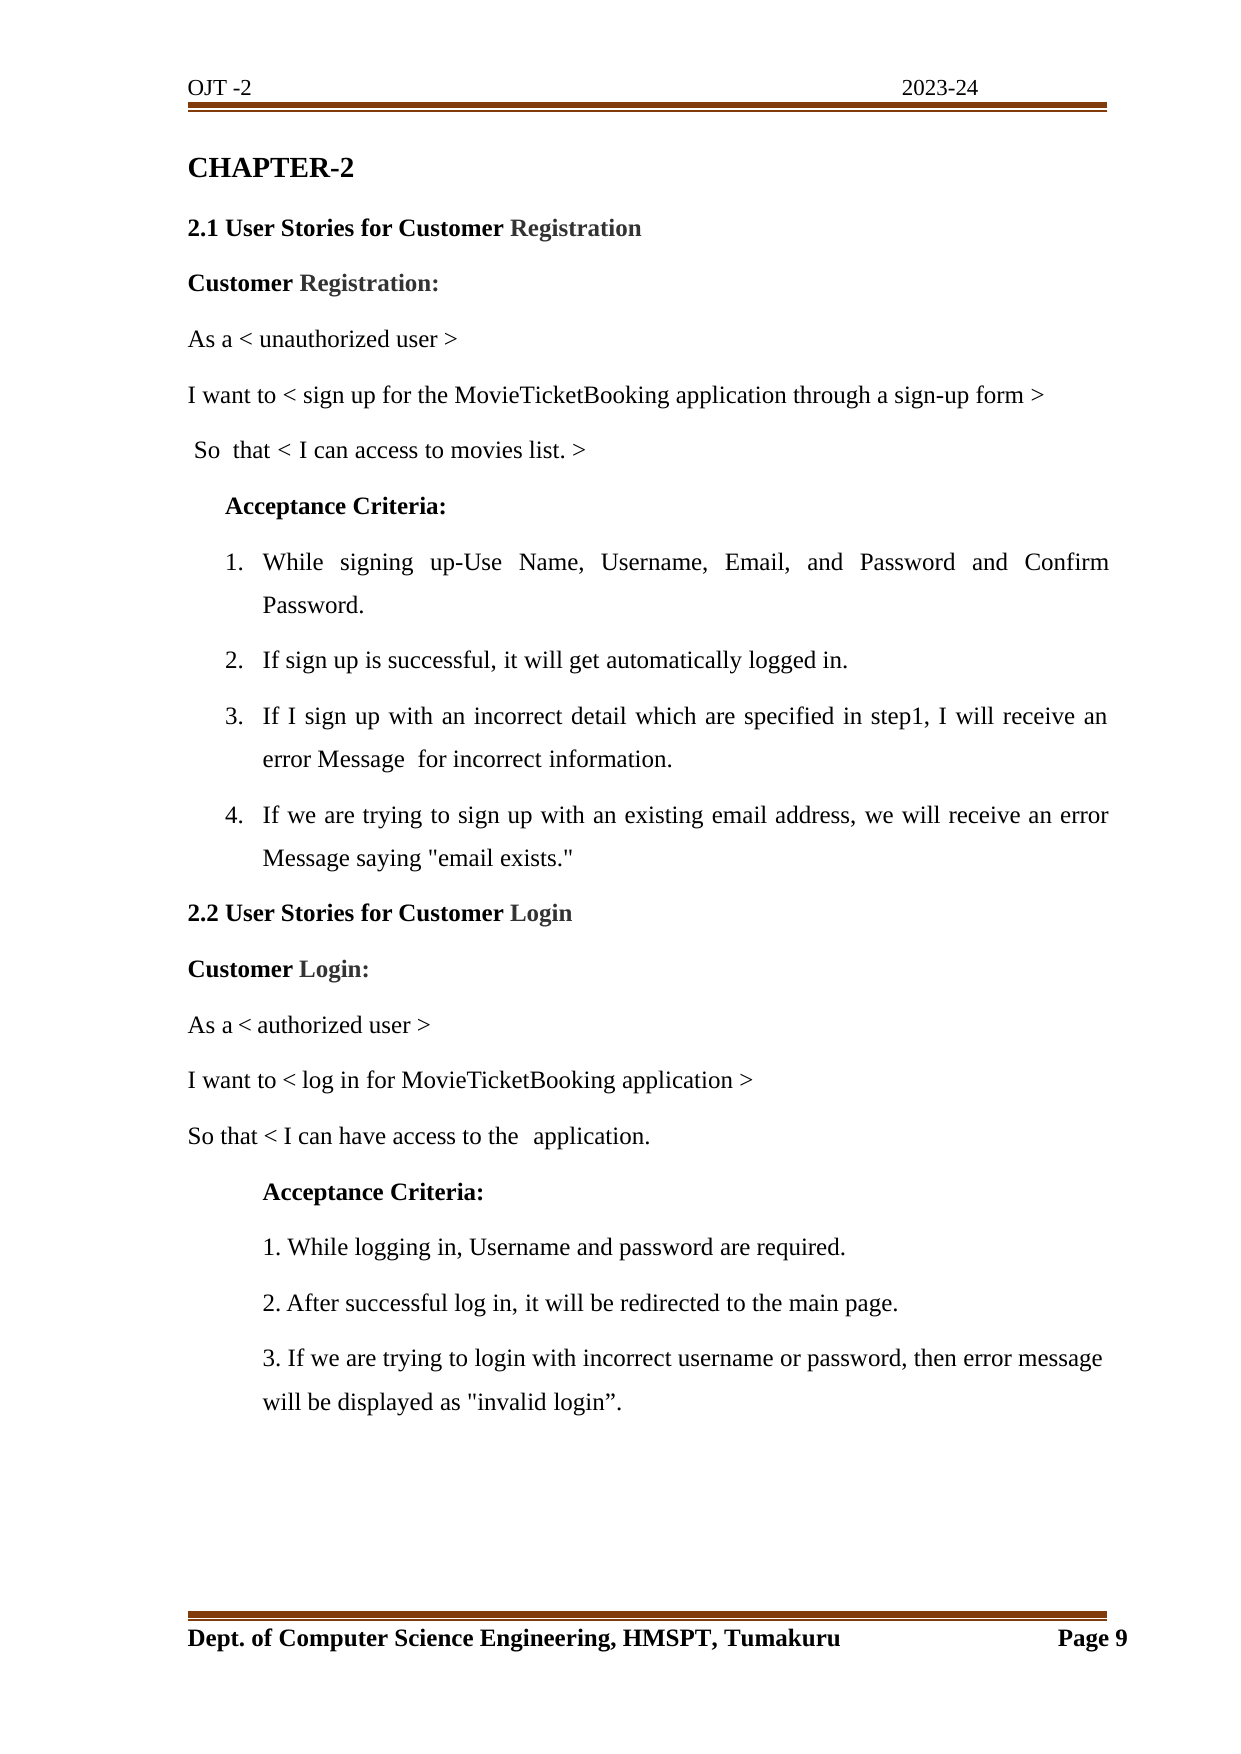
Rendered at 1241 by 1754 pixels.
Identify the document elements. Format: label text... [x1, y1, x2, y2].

text As a < authorized user > [187, 1010, 1109, 1038]
text CHAPTER-2 [187, 150, 1107, 183]
text So that < I can access to movies list. > [187, 435, 1109, 464]
text 1. While logging in, Username and password are required. [262, 1232, 1109, 1261]
list If sign up is successful, it will get automatically logged in. [225, 645, 1109, 674]
list While signing up-Use Name, Username, Email, and Password and Confirm Password. [225, 547, 1109, 618]
subtitle Acceptance Criteria: [262, 1177, 1109, 1205]
text 2. After successful log in, it will be redirected to the main page. [262, 1288, 1109, 1317]
text Customer Registration: [187, 268, 1107, 297]
text 2.2 User Stories for Customer Login [187, 898, 1109, 927]
text So that < I can have access to the application. [187, 1121, 1109, 1150]
text As a < unauthorized user > [187, 324, 1109, 353]
text I want to < sign up for the MovieTicketBooking application through a sign-up form > [187, 380, 1109, 408]
text Customer Login: [187, 954, 1109, 983]
list If I sign up with an incorrect detail which are specified in step1, I will receive an error Message for incorrect information. [225, 701, 1109, 773]
text I want to < log in for MovieTicketBooking application > [187, 1065, 1109, 1094]
list If we are trying to sign up with an existing email address, we will receive an error Message saying "email exists." [225, 800, 1109, 872]
subtitle Acceptance Criteria: [187, 491, 1109, 520]
text 2.1 User Stories for Customer Registration [187, 213, 1107, 242]
text 3. If we are trying to login with incorrect username or password, then error message will be displayed as "invalid login”. [262, 1343, 1109, 1415]
